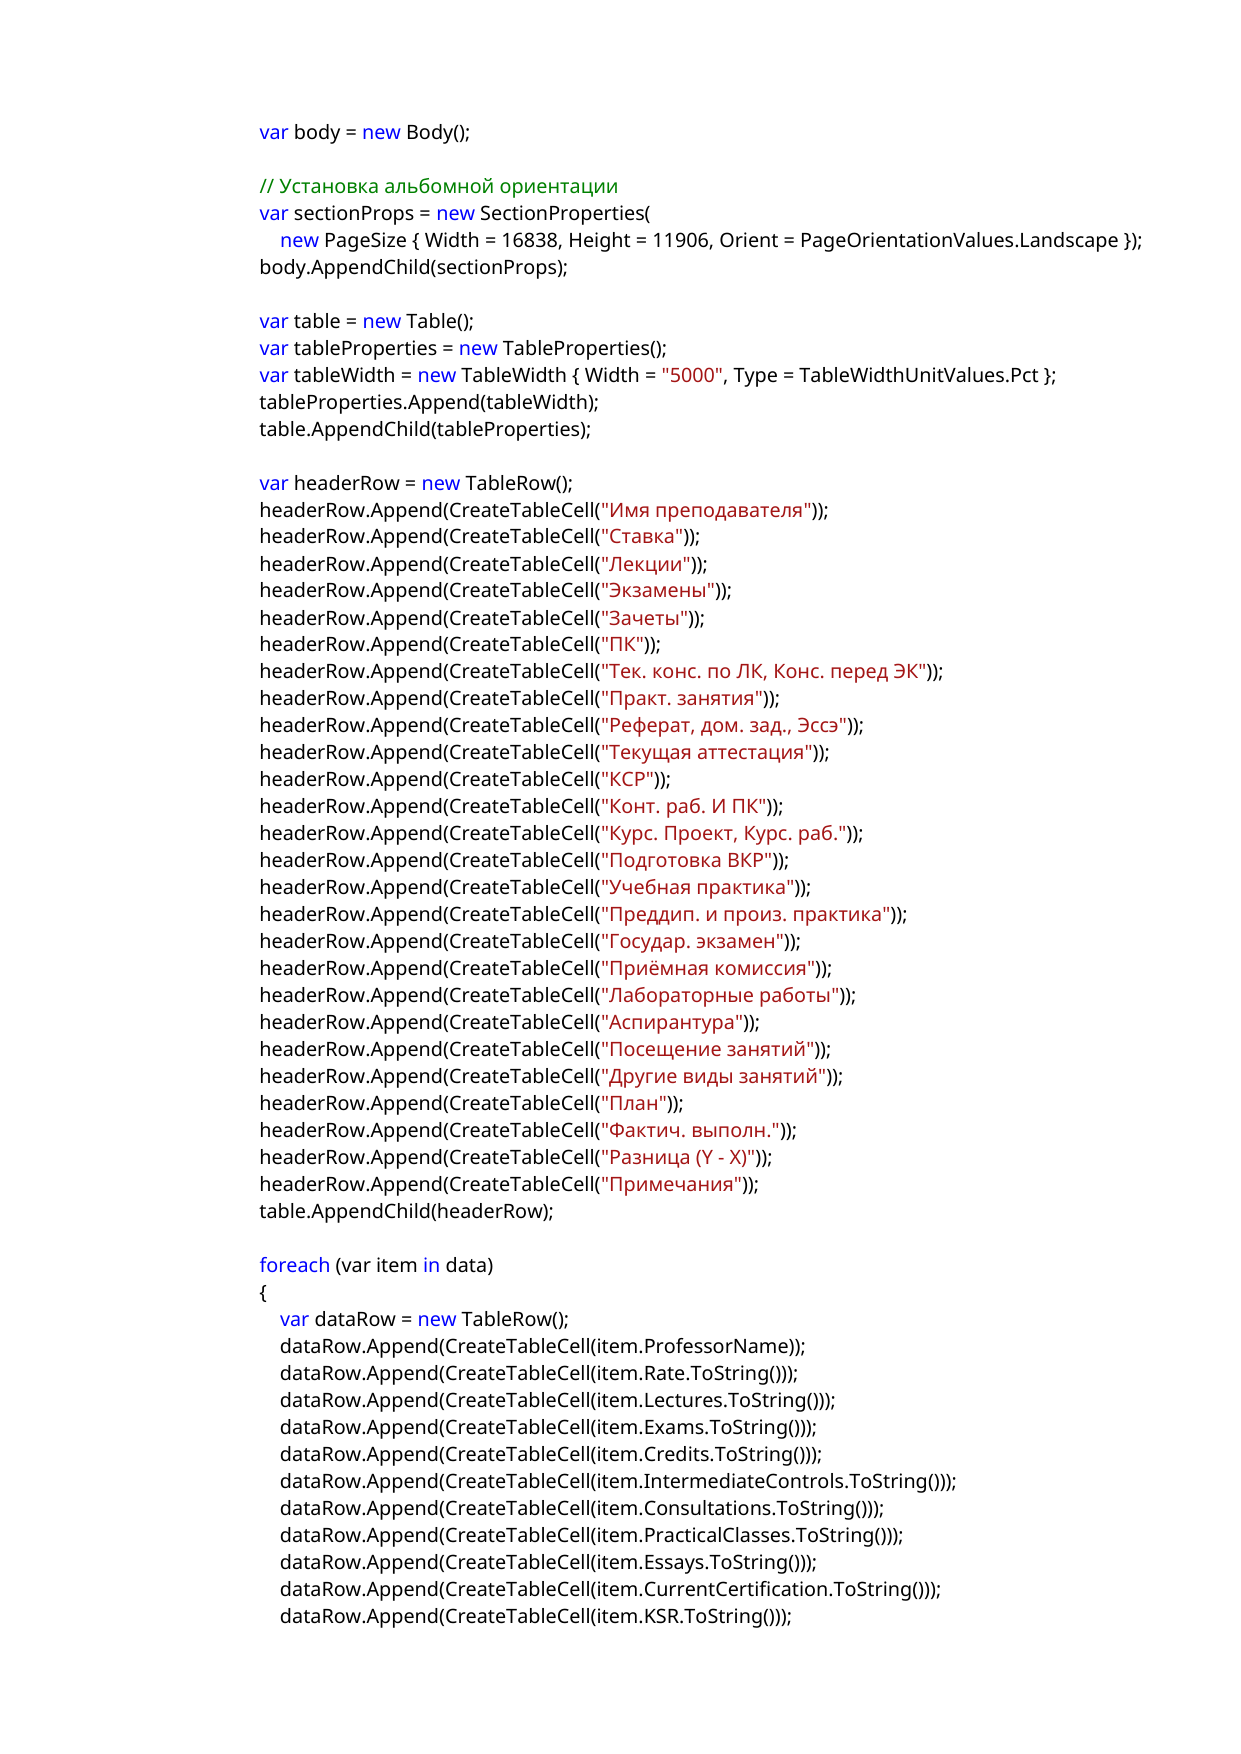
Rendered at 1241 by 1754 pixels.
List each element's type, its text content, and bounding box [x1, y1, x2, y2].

text headerRow.Append(CreateTableCell("Подготовка ВКР")); [177, 847, 1152, 873]
text var table = new Table(); [177, 307, 1152, 334]
text dataRow.Append(CreateTableCell(item.Lectures.ToString())); [177, 1386, 1152, 1413]
text var sectionProps = new SectionProperties( [177, 199, 1152, 226]
text { [177, 1278, 1152, 1305]
text headerRow.Append(CreateTableCell("Другие виды занятий")); [177, 1062, 1152, 1089]
text headerRow.Append(CreateTableCell("КСР")); [177, 766, 1152, 793]
text headerRow.Append(CreateTableCell("Фактич. выполн.")); [177, 1116, 1152, 1143]
text dataRow.Append(CreateTableCell(item.KSR.ToString())); [177, 1602, 1152, 1629]
text dataRow.Append(CreateTableCell(item.IntermediateControls.ToString())); [177, 1467, 1152, 1494]
text headerRow.Append(CreateTableCell("Зачеты")); [177, 604, 1152, 631]
text headerRow.Append(CreateTableCell("Разница (Y - X)")); [177, 1143, 1152, 1170]
text headerRow.Append(CreateTableCell("Практ. занятия")); [177, 685, 1152, 712]
text headerRow.Append(CreateTableCell("Текущая аттестация")); [177, 739, 1152, 766]
text dataRow.Append(CreateTableCell(item.ProfessorName)); [177, 1332, 1152, 1359]
text var headerRow = new TableRow(); [177, 469, 1152, 496]
text dataRow.Append(CreateTableCell(item.Essays.ToString())); [177, 1548, 1152, 1575]
text headerRow.Append(CreateTableCell("Преддип. и произ. практика")); [177, 901, 1152, 927]
text var tableWidth = new TableWidth { Width = "5000", Type = TableWidthUnitValues.Pct }; [177, 361, 1152, 388]
text headerRow.Append(CreateTableCell("Конт. раб. И ПК")); [177, 793, 1152, 819]
text headerRow.Append(CreateTableCell("Тек. конс. по ЛК, Конс. перед ЭК")); [177, 658, 1152, 685]
text var body = new Body(); [177, 118, 1152, 145]
text headerRow.Append(CreateTableCell("План")); [177, 1089, 1152, 1116]
text var dataRow = new TableRow(); [177, 1305, 1152, 1332]
text headerRow.Append(CreateTableCell("Курс. Проект, Курс. раб.")); [177, 819, 1152, 847]
text table.AppendChild(headerRow); [177, 1197, 1152, 1224]
text var tableProperties = new TableProperties(); [177, 334, 1152, 361]
text headerRow.Append(CreateTableCell("Государ. экзамен")); [177, 927, 1152, 954]
text tableProperties.Append(tableWidth); [177, 388, 1152, 415]
text new PageSize { Width = 16838, Height = 11906, Orient = PageOrientationValues.Landscape }); [177, 226, 1152, 253]
text headerRow.Append(CreateTableCell("Реферат, дом. зад., Эссэ")); [177, 712, 1152, 739]
text headerRow.Append(CreateTableCell("Лекции")); [177, 550, 1152, 577]
text headerRow.Append(CreateTableCell("Ставка")); [177, 523, 1152, 550]
text dataRow.Append(CreateTableCell(item.Rate.ToString())); [177, 1359, 1152, 1386]
text dataRow.Append(CreateTableCell(item.PracticalClasses.ToString())); [177, 1521, 1152, 1548]
text dataRow.Append(CreateTableCell(item.Credits.ToString())); [177, 1440, 1152, 1467]
text headerRow.Append(CreateTableCell("Приёмная комиссия")); [177, 954, 1152, 981]
text dataRow.Append(CreateTableCell(item.Consultations.ToString())); [177, 1494, 1152, 1521]
text headerRow.Append(CreateTableCell("Посещение занятий")); [177, 1035, 1152, 1062]
text headerRow.Append(CreateTableCell("Учебная практика")); [177, 873, 1152, 901]
text headerRow.Append(CreateTableCell("ПК")); [177, 631, 1152, 658]
text dataRow.Append(CreateTableCell(item.Exams.ToString())); [177, 1413, 1152, 1440]
text headerRow.Append(CreateTableCell("Имя преподавателя")); [177, 496, 1152, 523]
text // Установка альбомной ориентации [177, 172, 1152, 199]
text headerRow.Append(CreateTableCell("Экзамены")); [177, 577, 1152, 604]
text headerRow.Append(CreateTableCell("Примечания")); [177, 1170, 1152, 1197]
text foreach (var item in data) [177, 1251, 1152, 1278]
text body.AppendChild(sectionProps); [177, 253, 1152, 280]
text dataRow.Append(CreateTableCell(item.CurrentCertification.ToString())); [177, 1575, 1152, 1602]
text headerRow.Append(CreateTableCell("Аспирантура")); [177, 1008, 1152, 1035]
text headerRow.Append(CreateTableCell("Лабораторные работы")); [177, 981, 1152, 1008]
text table.AppendChild(tableProperties); [177, 415, 1152, 442]
